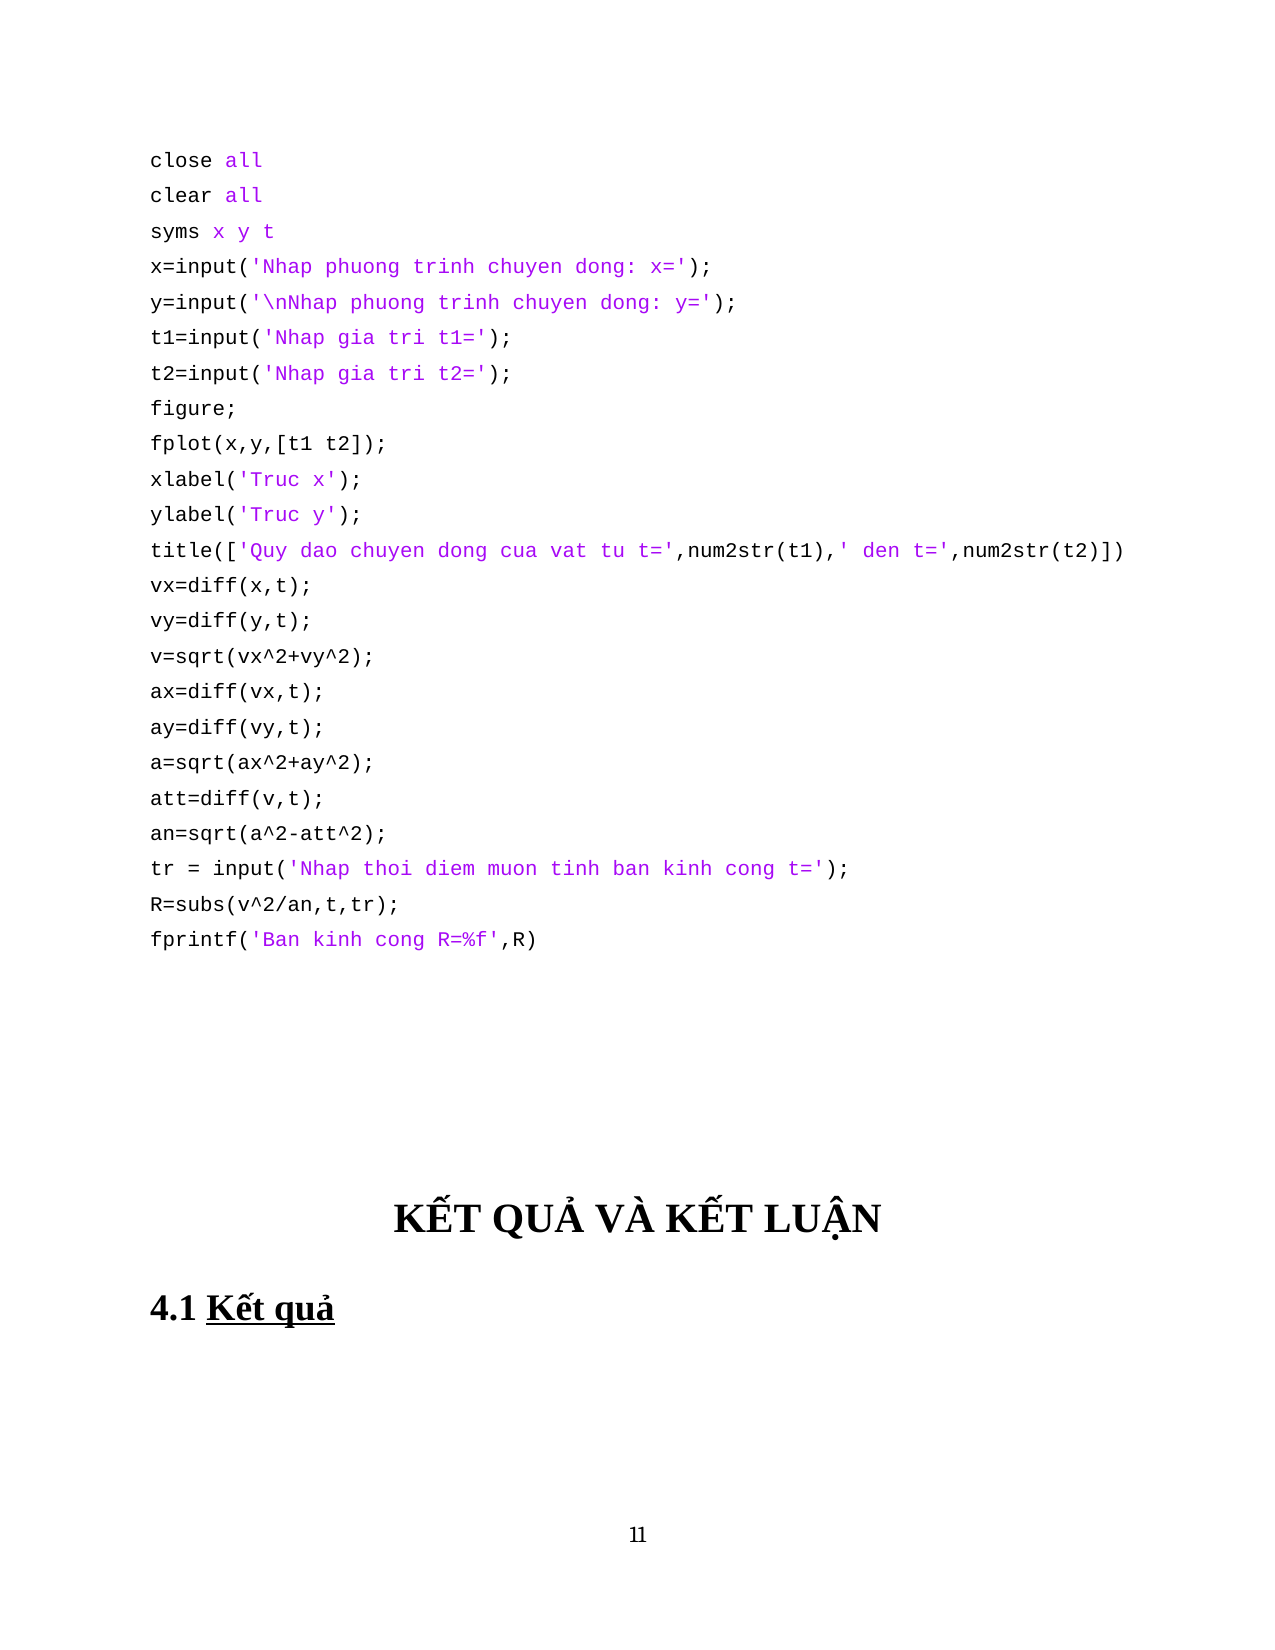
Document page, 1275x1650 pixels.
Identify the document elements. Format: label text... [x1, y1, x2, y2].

text ay=diff(vy,t); [150, 717, 1125, 740]
text fplot(x,y,[t1 t2]); [150, 433, 1125, 457]
text fprintf('Ban kinh cong R=%f',R) [150, 929, 1125, 953]
text 4.1 Kết quả [150, 1286, 1125, 1329]
text ylabel('Truc y'); [150, 504, 1125, 528]
text xlabel('Truc x'); [150, 469, 1125, 492]
text clear all [150, 185, 1125, 209]
text R=subs(v^2/an,t,tr); [150, 894, 1125, 917]
text t2=input('Nhap gia tri t2='); [150, 362, 1125, 386]
text tr = input('Nhap thoi diem muon tinh ban kinh cong t='); [150, 858, 1125, 882]
text t1=input('Nhap gia tri t1='); [150, 327, 1125, 351]
text a=sqrt(ax^2+ay^2); [150, 752, 1125, 776]
text v=sqrt(vx^2+vy^2); [150, 646, 1125, 669]
text ax=diff(vx,t); [150, 681, 1125, 705]
text vy=diff(y,t); [150, 610, 1125, 634]
text an=sqrt(a^2-att^2); [150, 823, 1125, 847]
text x=input('Nhap phuong trinh chuyen dong: x='); [150, 256, 1125, 280]
text KẾT QUẢ VÀ KẾT LUẬN [150, 1193, 1125, 1241]
text close all [150, 150, 1125, 174]
text vx=diff(x,t); [150, 575, 1125, 599]
text y=input('\nNhap phuong trinh chuyen dong: y='); [150, 292, 1125, 315]
text syms x y t [150, 221, 1125, 244]
text figure; [150, 398, 1125, 422]
text att=diff(v,t); [150, 787, 1125, 811]
text title(['Quy dao chuyen dong cua vat tu t=',num2str(t1),' den t=',num2str(t2)]) [150, 539, 1125, 563]
